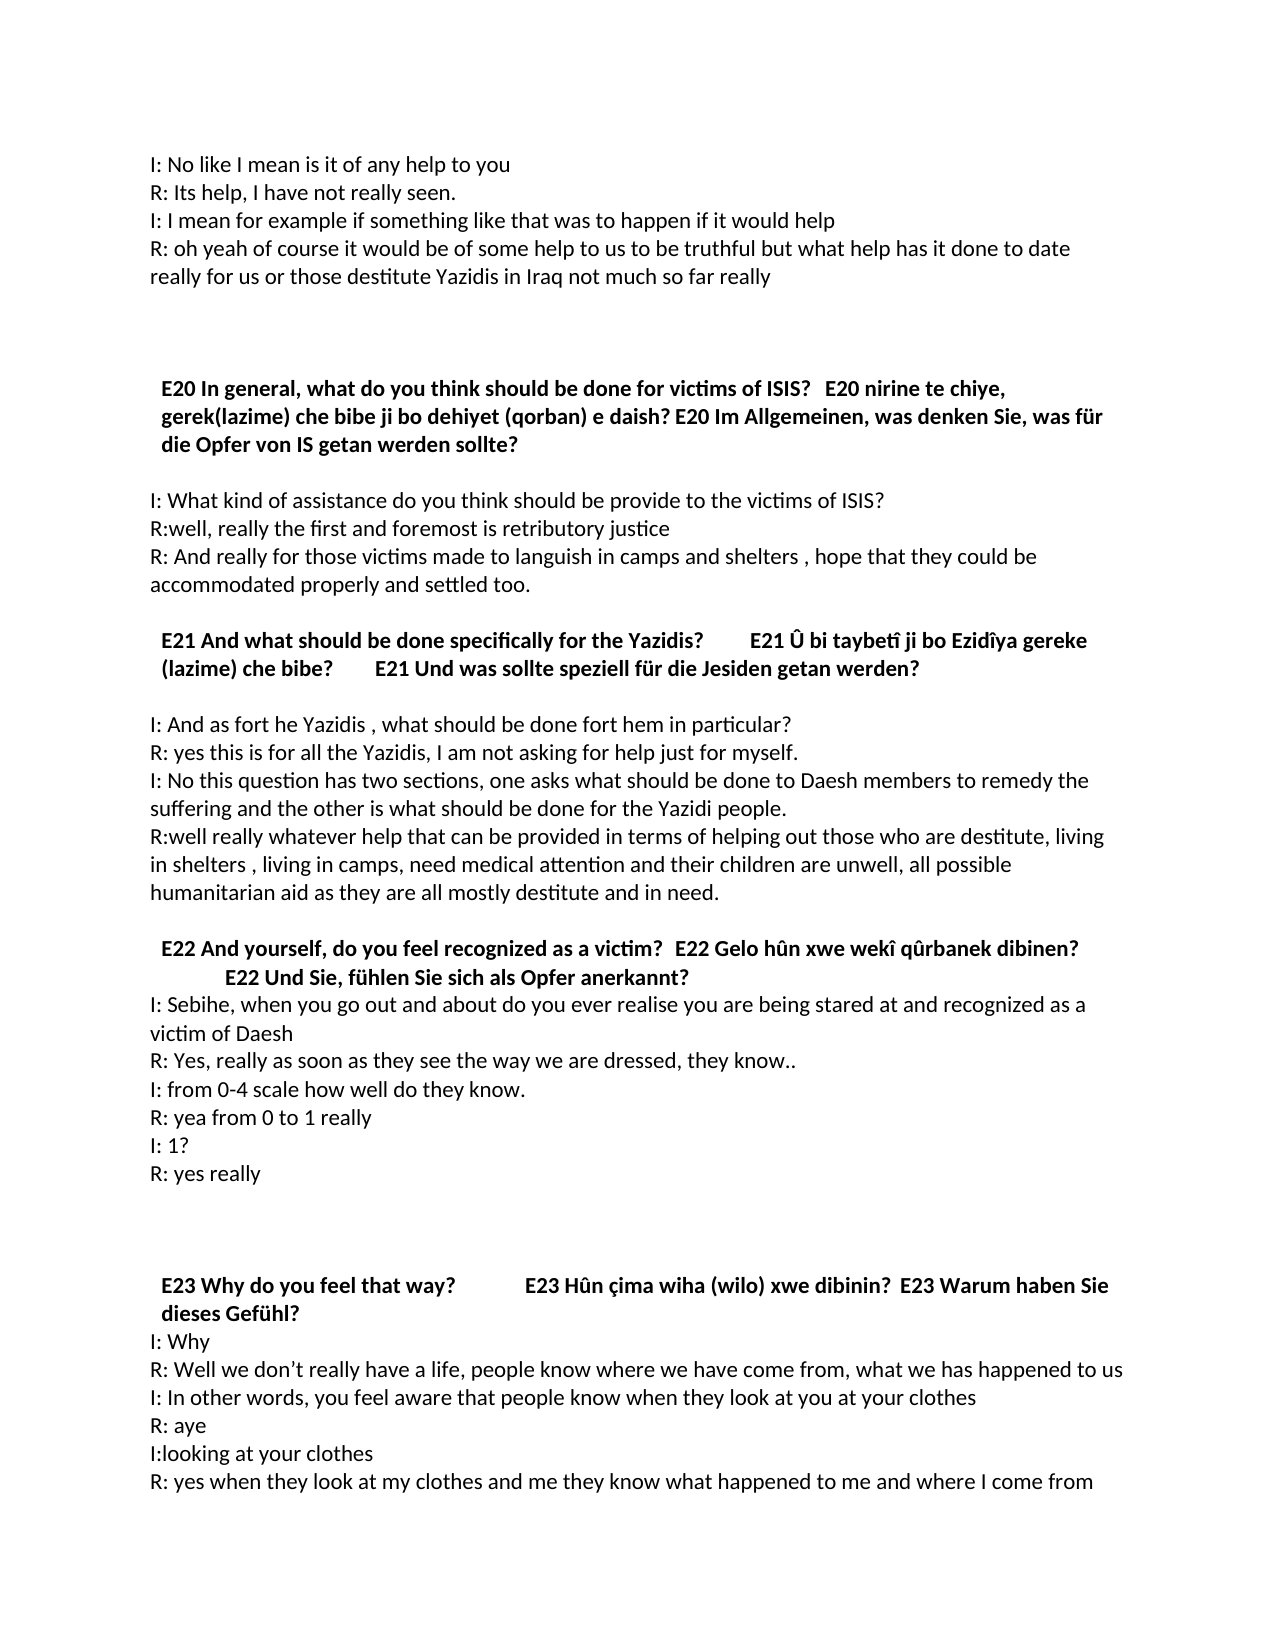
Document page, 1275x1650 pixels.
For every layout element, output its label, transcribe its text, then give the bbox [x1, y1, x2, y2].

text E23 Why do you feel that way? E23 Hûn çima wiha (wilo) xwe dibinin? E23 Warum haben Sie dieses Gefühl? [161, 1271, 1125, 1327]
text I: And as fort he Yazidis , what should be done fort hem in particular? [150, 710, 1125, 738]
text I: Sebihe, when you go out and about do you ever realise you are being stared at and recognized as a victim of Daesh [150, 991, 1125, 1047]
text R: Its help, I have not really seen. [150, 178, 1125, 206]
text R: yea from 0 to 1 really [150, 1103, 1125, 1131]
text I: Why [150, 1327, 1125, 1355]
text E21 And what should be done specifically for the Yazidis? E21 Û bi taybetî ji bo Ezidîya gereke (lazime) che bibe? E21 Und was sollte speziell für die Jesiden getan werden? [161, 626, 1125, 682]
text E22 And yourself, do you feel recognized as a victim? E22 Gelo hûn xwe wekî qûrbanek dibinen? E22 Und Sie, fühlen Sie sich als Opfer anerkannt? [161, 934, 1125, 991]
text R: And really for those victims made to languish in camps and shelters , hope that they could be accommodated properly and settled too. [150, 542, 1125, 598]
text R: Well we don’t really have a life, people know where we have come from, what we has happened to us [150, 1355, 1125, 1383]
text I: What kind of assistance do you think should be provide to the victims of ISIS? [150, 486, 1125, 514]
text I: No this question has two sections, one asks what should be done to Daesh members to remedy the suffering and the other is what should be done for the Yazidi people. [150, 766, 1125, 822]
text I: In other words, you feel aware that people know when they look at you at your clothes [150, 1383, 1125, 1411]
text E20 In general, what do you think should be done for victims of ISIS? E20 nirine te chiye, gerek(lazime) che bibe ji bo dehiyet (qorban) e daish? E20 Im Allgemeinen, was denken Sie, was für die Opfer von IS getan werden sollte? [161, 374, 1125, 458]
text I: No like I mean is it of any help to you [150, 150, 1125, 178]
text I: 1? [150, 1131, 1125, 1159]
text R: yes when they look at my clothes and me they know what happened to me and where I come from [150, 1467, 1125, 1495]
text R:well, really the first and foremost is retributory justice [150, 514, 1125, 542]
text R: Yes, really as soon as they see the way we are dressed, they know.. [150, 1047, 1125, 1075]
text R: yes really [150, 1159, 1125, 1187]
text I: I mean for example if something like that was to happen if it would help [150, 206, 1125, 234]
text I:looking at your clothes [150, 1439, 1125, 1467]
text R:well really whatever help that can be provided in terms of helping out those who are destitute, living in shelters , living in camps, need medical attention and their children are unwell, all possible humanitarian aid as they are all mostly destitute and in need. [150, 822, 1125, 907]
text R: yes this is for all the Yazidis, I am not asking for help just for myself. [150, 738, 1125, 766]
text I: from 0-4 scale how well do they know. [150, 1075, 1125, 1103]
text R: oh yeah of course it would be of some help to us to be truthful but what help has it done to date really for us or those destitute Yazidis in Iraq not much so far really [150, 234, 1125, 290]
text R: aye [150, 1411, 1125, 1439]
